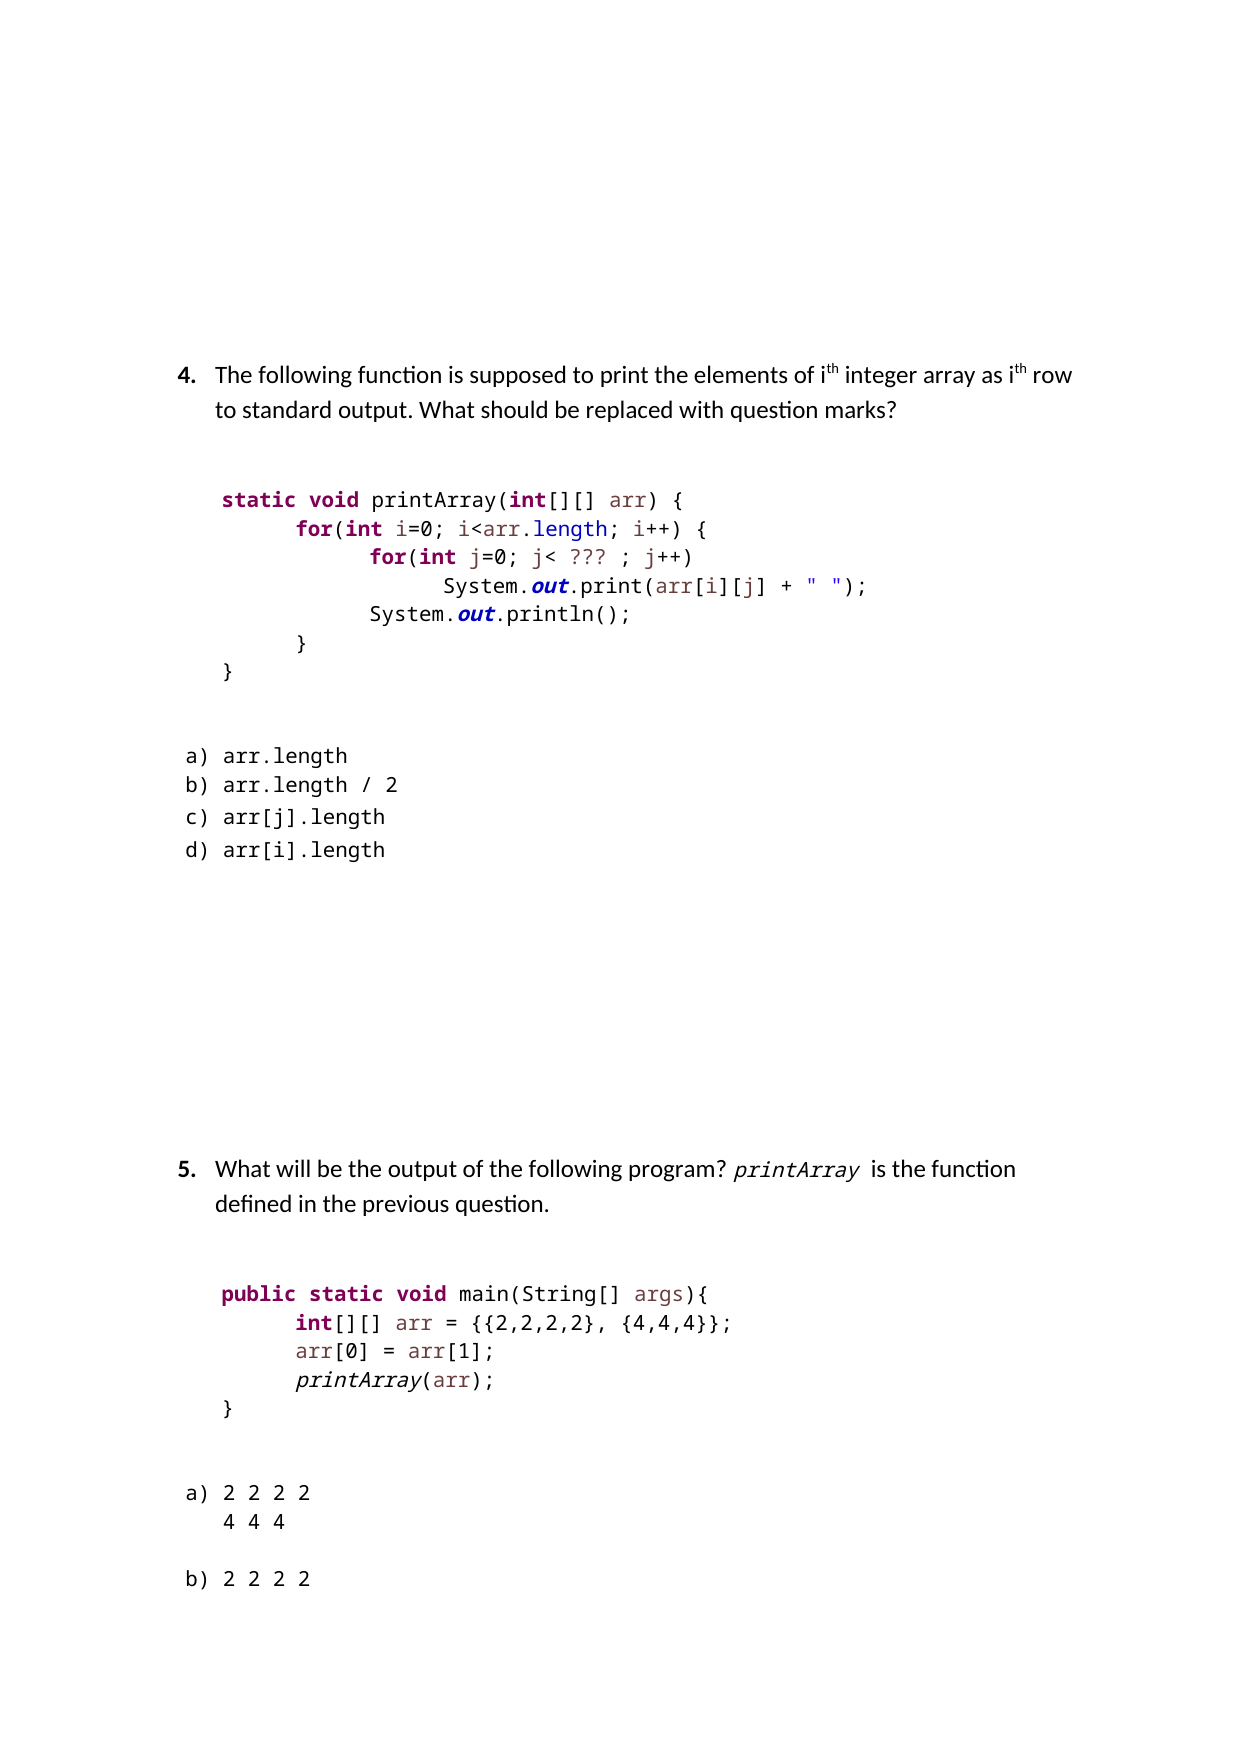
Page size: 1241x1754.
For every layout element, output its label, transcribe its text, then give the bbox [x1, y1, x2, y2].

text arr[0] = arr[1]; [148, 1336, 1093, 1365]
text System.out.print(arr[i][j] + " "); [148, 571, 1093, 599]
text static void printArray(int[][] arr) { [148, 486, 1093, 514]
text for(int j=0; j< ??? ; j++) [148, 542, 1093, 571]
text } [148, 628, 1093, 656]
list arr.length / 2 [185, 770, 1093, 798]
text printArray(arr); [148, 1365, 1093, 1393]
text int[][] arr = {{2,2,2,2}, {4,4,4}}; [148, 1308, 1093, 1336]
list 4 4 4 [223, 1507, 1093, 1535]
list What will be the output of the following program? printArray is the function defined in the previous question. [177, 1154, 1093, 1219]
list The following function is supposed to print the elements of ith integer array as ith row to standard output. What should be replaced with question marks? [177, 360, 1093, 425]
list arr.length [185, 741, 1093, 770]
list 2 2 2 2 [185, 1478, 1093, 1507]
text public static void main(String[] args){ [148, 1279, 1093, 1308]
text } [148, 1393, 1093, 1422]
text for(int i=0; i<arr.length; i++) { [148, 514, 1093, 542]
text System.out.println(); [148, 599, 1093, 628]
list arr[j].length [185, 802, 1093, 831]
text } [148, 656, 1093, 684]
list arr[i].length [185, 835, 1093, 863]
list 2 2 2 2 [185, 1564, 1093, 1592]
